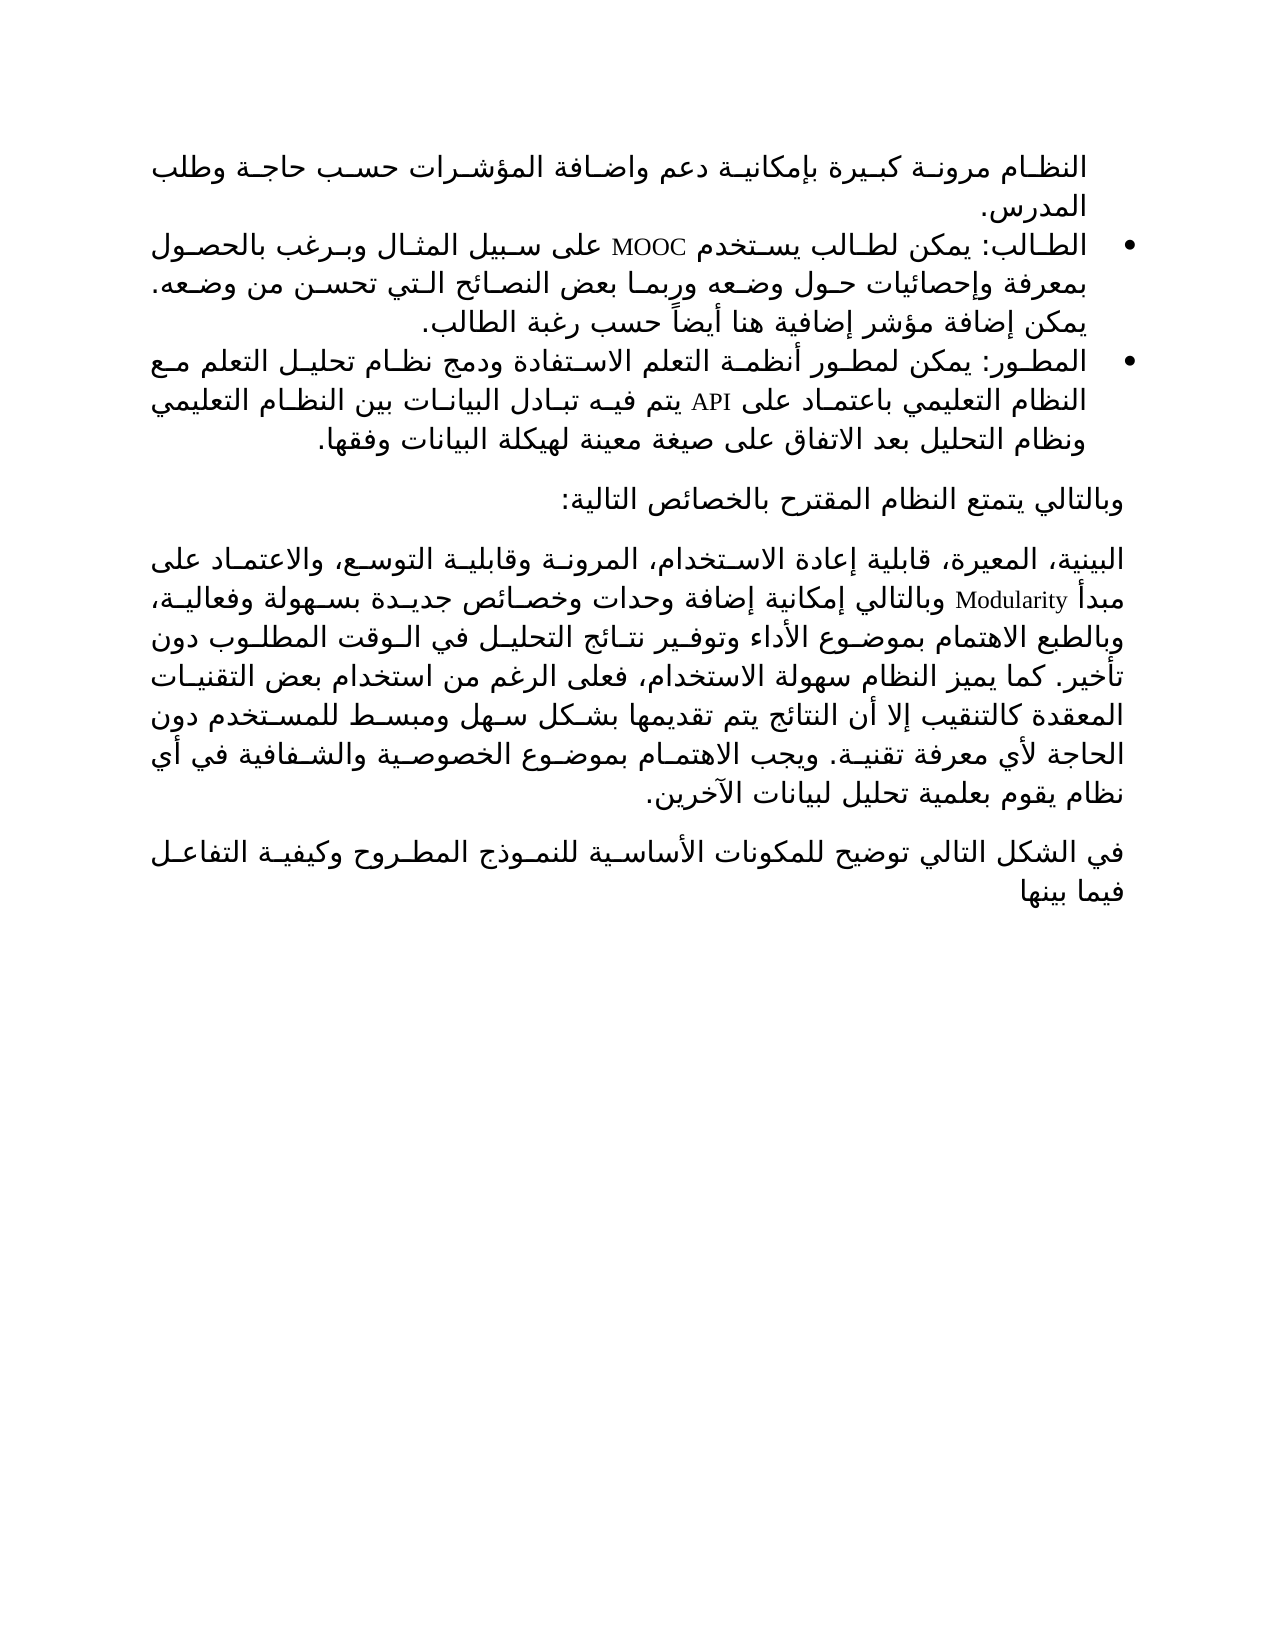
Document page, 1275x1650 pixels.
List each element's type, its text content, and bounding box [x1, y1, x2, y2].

list الطالب: يمكن لطالب يستخدم MOOC على سبيل المثال وبرغب بالحصول بمعرفة وإحصائيات حول وضعه وربما بعض النصائح التي تحسن من وضعه. يمكن إضافة مؤشر إضافية هنا أيضاً حسب رغبة الطالب. [150, 228, 1125, 340]
text البينية، المعيرة، قابلية إعادة الاستخدام، المرونة وقابلية التوسع، والاعتماد على مبدأ Modularity وبالتالي إمكانية إضافة وحدات وخصائص جديدة بسهولة وفعالية، وبالطبع الاهتمام بموضوع الأداء وتوفير نتائج التحليل في الوقت المطلوب دون تأخير. كما يميز النظام سهولة الاستخدام، فعلى الرغم من استخدام بعض التقنيات المعقدة كالتنقيب إلا أن النتائج يتم تقديمها بشكل سهل ومبسط للمستخدم دون الحاجة لأي معرفة تقنية. ويجب الاهتمام بموضوع الخصوصية والشفافية في أي نظام يقوم بعلمية تحليل لبيانات الآخرين. [150, 542, 1125, 810]
list المطور: يمكن لمطور أنظمة التعلم الاستفادة ودمج نظام تحليل التعلم مع النظام التعليمي باعتماد على API يتم فيه تبادل البيانات بين النظام التعليمي ونظام التحليل بعد الاتفاق على صيغة معينة لهيكلة البيانات وفقها. [150, 345, 1125, 457]
text في الشكل التالي توضيح للمكونات الأساسية للنموذج المطروح وكيفية التفاعل فيما بينها [150, 836, 1125, 909]
text وبالتالي يتمتع النظام المقترح بالخصائص التالية: [150, 482, 1125, 516]
